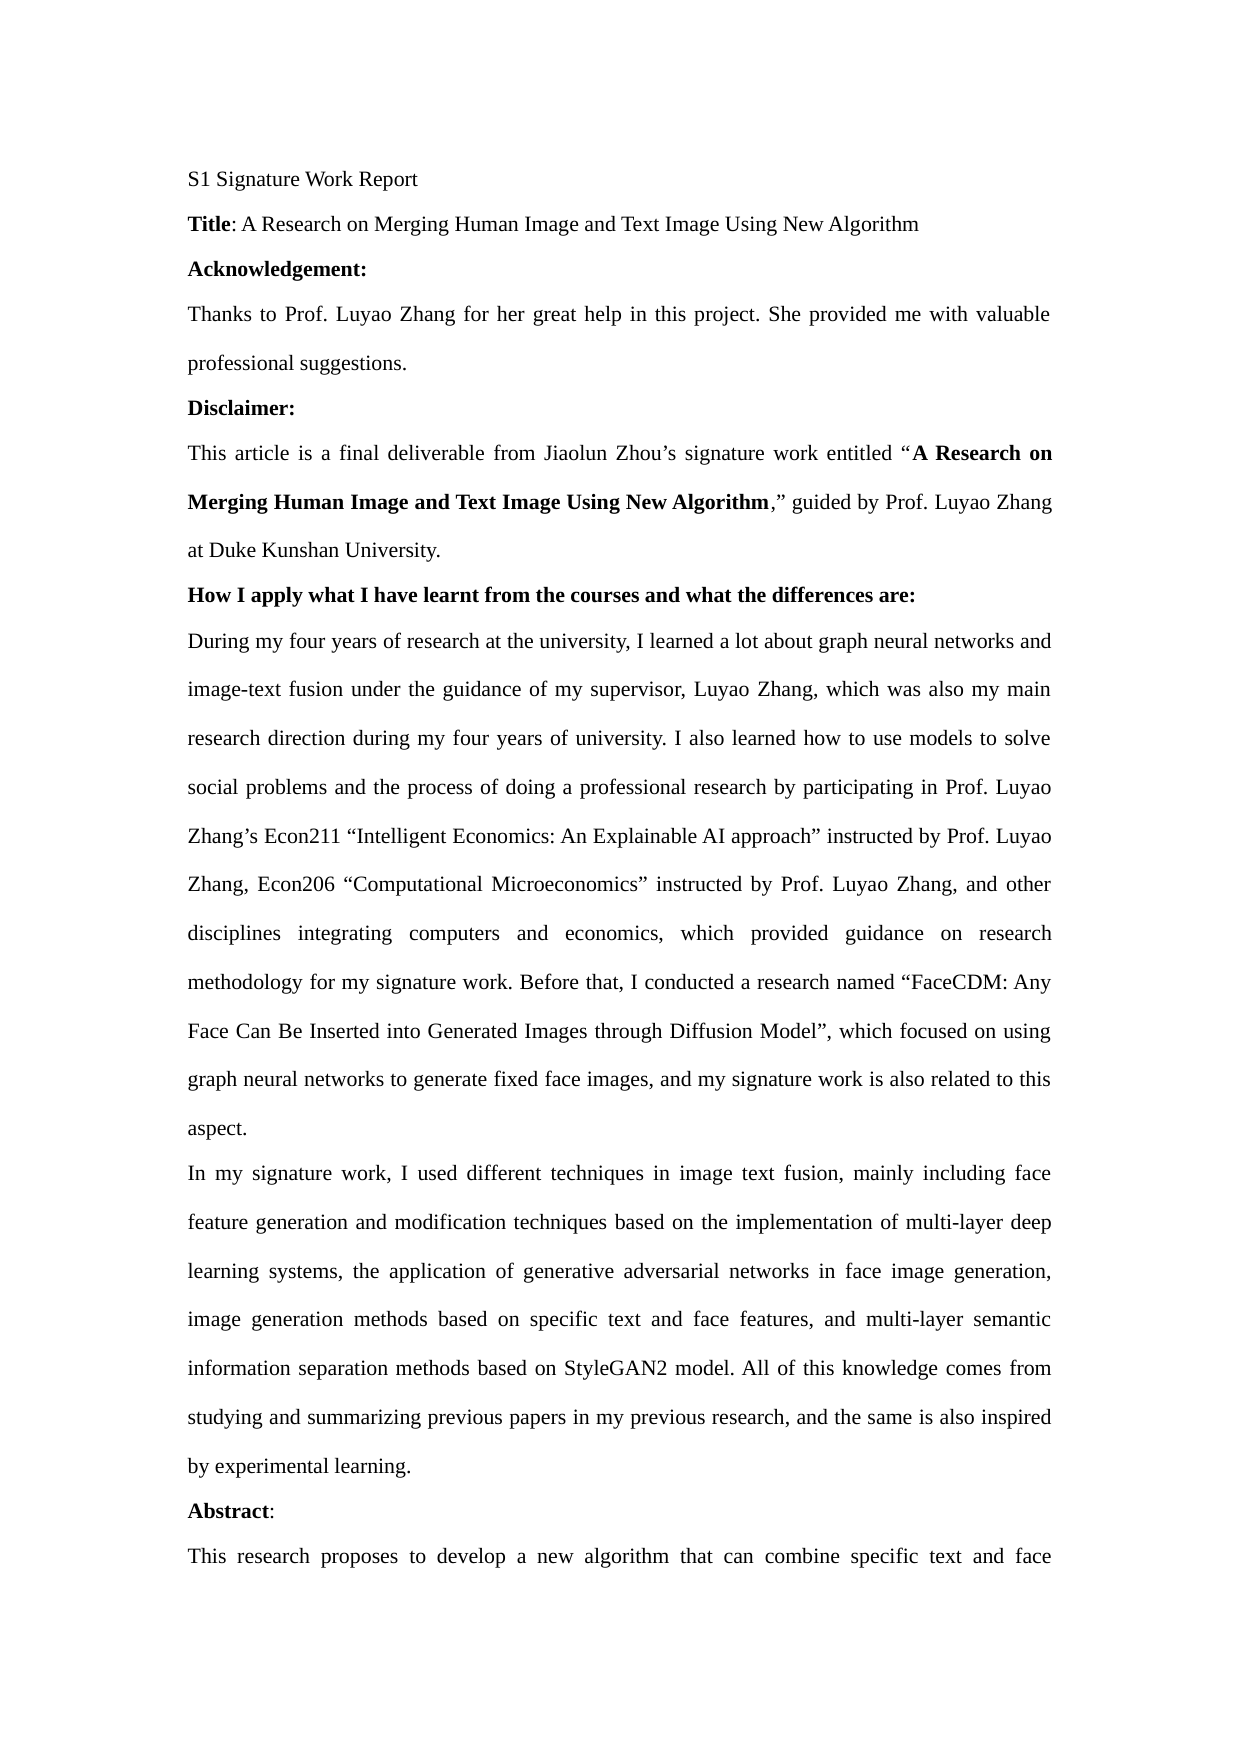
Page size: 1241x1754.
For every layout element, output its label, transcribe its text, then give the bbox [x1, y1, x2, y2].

text Disclaimer: [187, 391, 1053, 424]
text In my signature work, I used different techniques in image text fusion, mainly including face feature generation and modification techniques based on the implementation of multi-layer deep learning systems, the application of generative adversarial networks in face image generation, image generation methods based on specific text and face features, and multi-layer semantic information separation methods based on StyleGAN2 model. All of this knowledge comes from studying and summarizing previous papers in my previous research, and the same is also inspired by experimental learning. [187, 1157, 1053, 1482]
text Thanks to Prof. Luyao Zhang for her great help in this project. She provided me with valuable professional suggestions. [187, 297, 1053, 378]
text Abstract: [187, 1494, 1053, 1527]
text Title: A Research on Merging Human Image and Text Image Using New Algorithm [187, 207, 1053, 239]
text Acknowledgement: [187, 252, 1053, 285]
text This article is a final deliverable from Jiaolun Zhou’s signature work entitled “A Research on Merging Human Image and Text Image Using New Algorithm,” guided by Prof. Luyao Zhang at Duke Kunshan University. [187, 436, 1053, 566]
text S1 Signature Work Report [187, 162, 1053, 194]
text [187, 1539, 1053, 1572]
text During my four years of research at the university, I learned a lot about graph neural networks and image-text fusion under the guidance of my supervisor, Luyao Zhang, which was also my main research direction during my four years of university. I also learned how to use models to solve social problems and the process of doing a professional research by participating in Prof. Luyao Zhang’s Econ211 “Intelligent Economics: An Explainable AI approach” instructed by Prof. Luyao Zhang, Econ206 “Computational Microeconomics” instructed by Prof. Luyao Zhang, and other disciplines integrating computers and economics, which provided guidance on research methodology for my signature work. Before that, I conducted a research named “FaceCDM: Any Face Can Be Inserted into Generated Images through Diffusion Model”, which focused on using graph neural networks to generate fixed face images, and my signature work is also related to this aspect. [187, 624, 1053, 1144]
text How I apply what I have learnt from the courses and what the differences are: [187, 579, 1053, 611]
